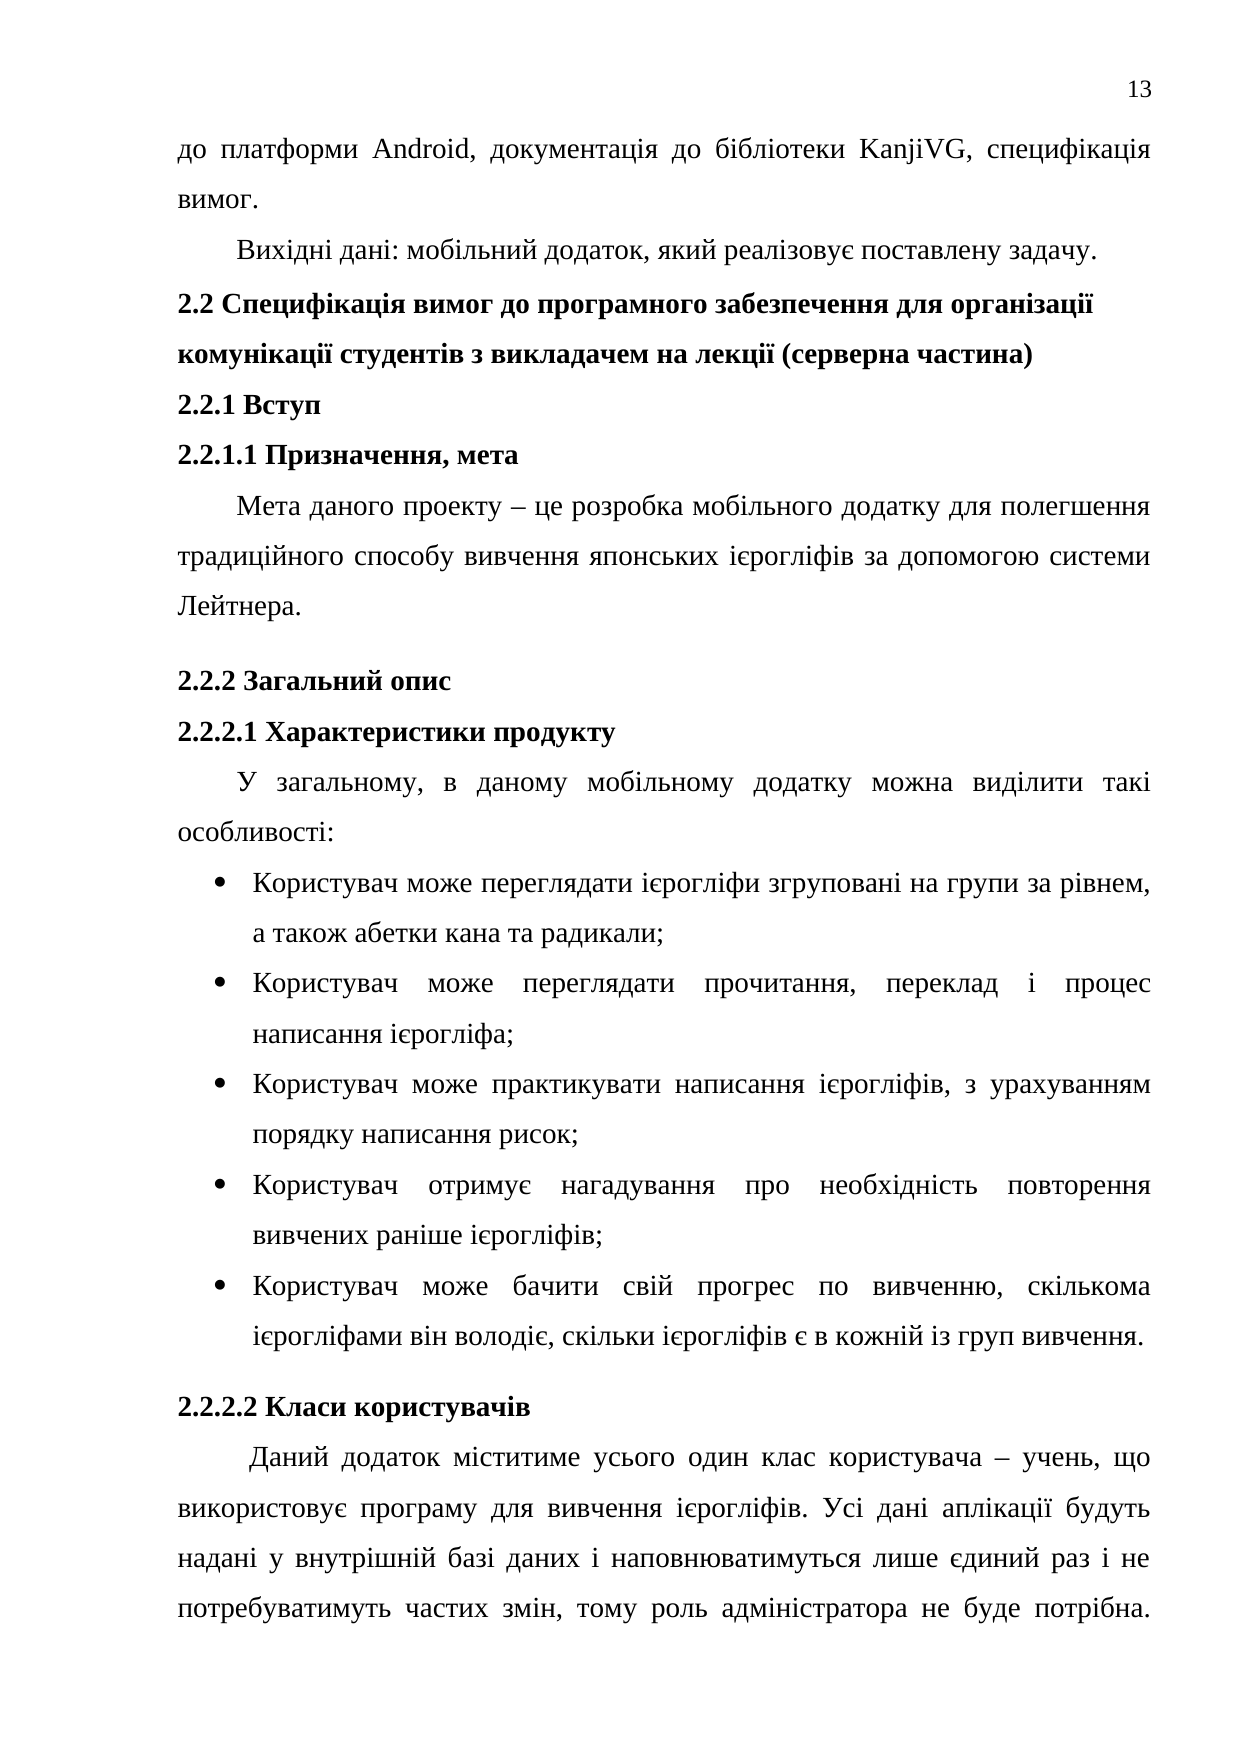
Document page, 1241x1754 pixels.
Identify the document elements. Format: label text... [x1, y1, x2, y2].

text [177, 1439, 1152, 1624]
list Користувач може переглядати прочитання, переклад і процес написання ієрогліфа; [215, 966, 1152, 1049]
text 2.2.2.1 Характеристики продукту [177, 714, 1152, 747]
list Користувач може переглядати ієрогліфи згруповані на групи за рівнем, а також абетки кана та радикали; [215, 865, 1152, 949]
text Мета даного проекту – це розробка мобільного додатку для полегшення традиційного способу вивчення японських ієрогліфів за допомогою системи Лейтнера. [177, 488, 1152, 622]
list Користувач отримує нагадування про необхідність повторення вивчених раніше ієрогліфів; [215, 1167, 1152, 1251]
text У загальному, в даному мобільному додатку можна виділити такі особливості: [177, 764, 1152, 848]
text Вихідні дані: мобільний додаток, який реалізовує поставлену задачу. [177, 232, 1152, 265]
text 2.2.1.1 Призначення, мета [177, 437, 1152, 471]
list Користувач може практикувати написання ієрогліфів, з урахуванням порядку написання рисок; [215, 1066, 1152, 1150]
text 2.2.1 Вступ [177, 387, 1152, 421]
list Користувач може бачити свій прогрес по вивченню, скількома ієрогліфами він володіє, скільки ієрогліфів є в кожній із груп вивчення. [215, 1268, 1152, 1352]
text 2.2.2 Загальний опис [177, 663, 1152, 697]
text 2.2.2.2 Класи користувачів [177, 1389, 1152, 1423]
text 2.2 Специфікація вимог до програмного забезпечення для організації комунікації студентів з викладачем на лекції (серверна частина) [177, 286, 1152, 370]
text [177, 131, 1152, 215]
